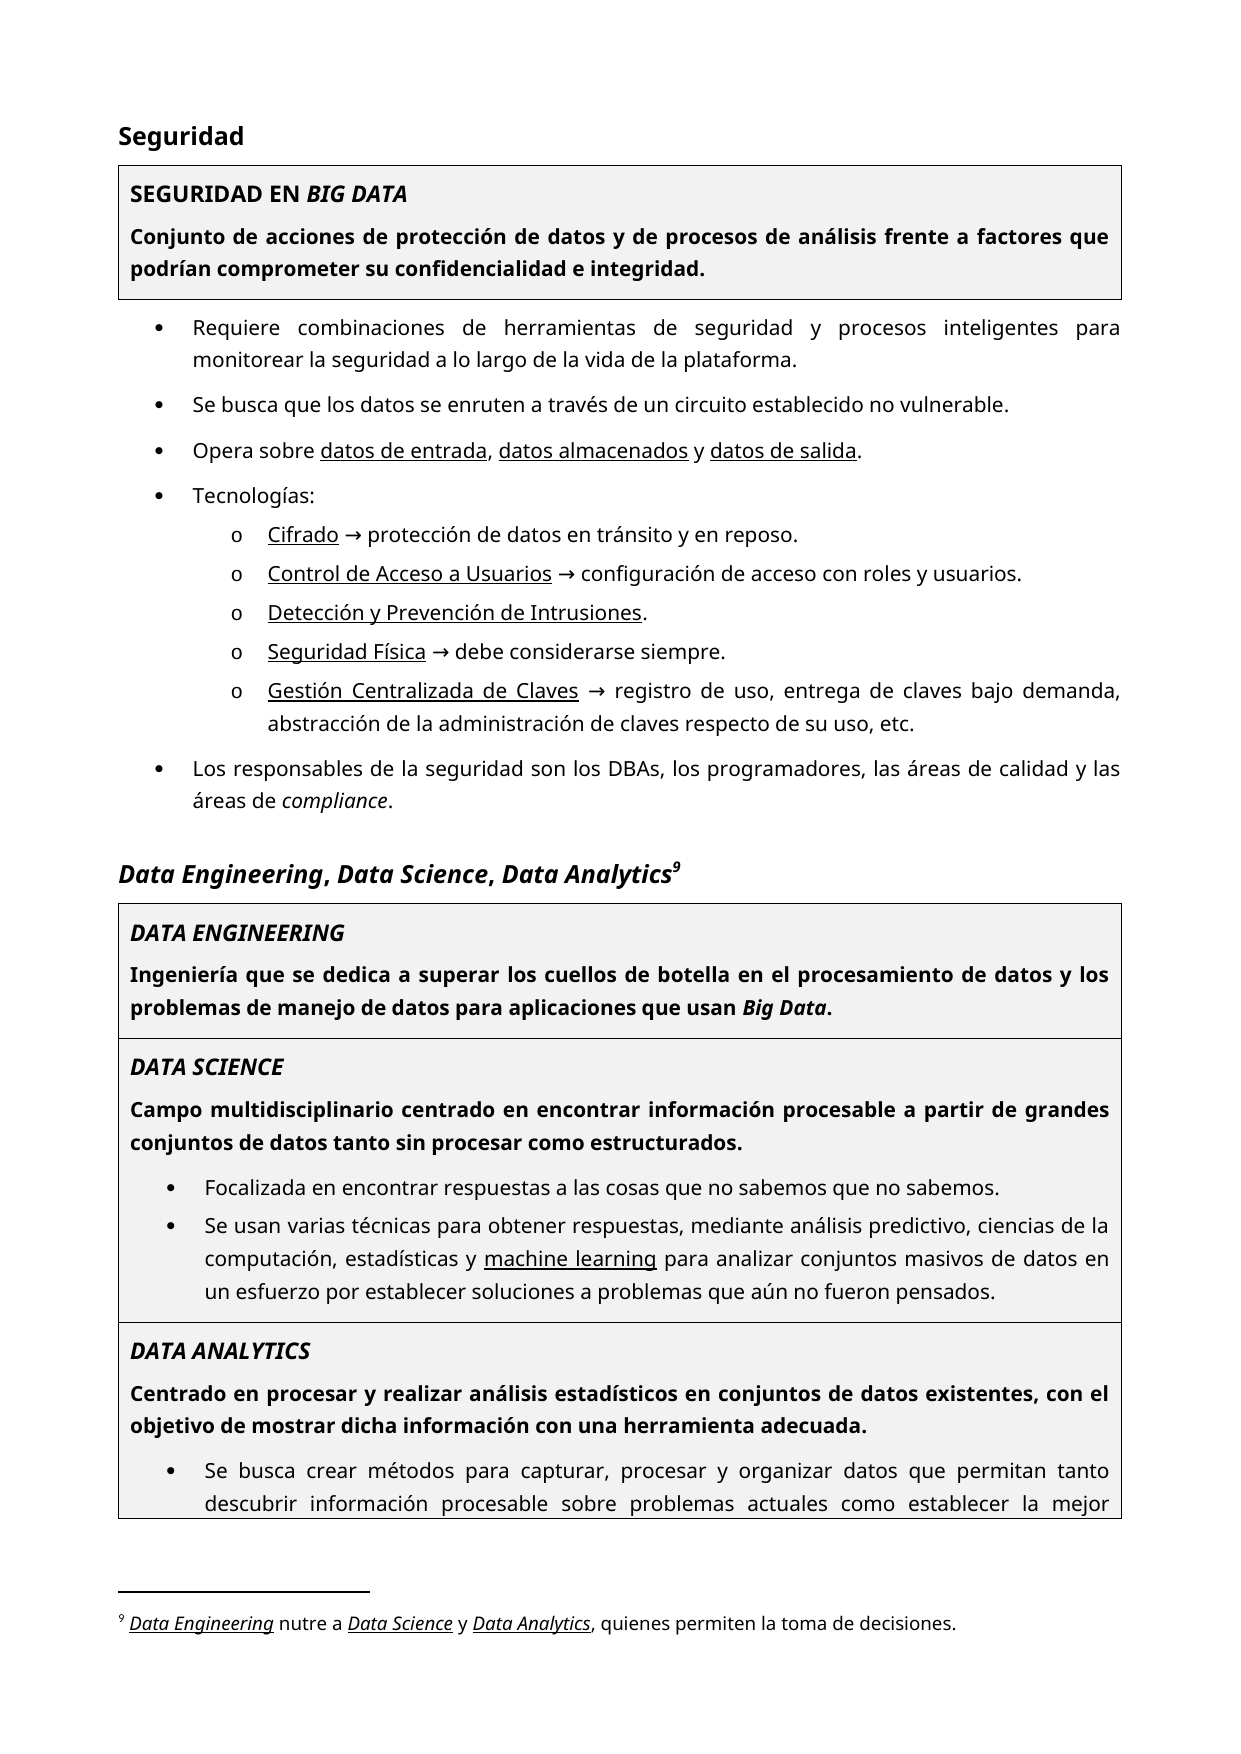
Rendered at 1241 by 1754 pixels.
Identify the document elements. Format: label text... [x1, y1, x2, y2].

list Los responsables de la seguridad son los DBAs, los programadores, las áreas de calidad y las áreas de compliance. [155, 754, 1122, 815]
text Data Engineering, Data Science, Data Analytics [118, 856, 1122, 891]
list Cifrado → protección de datos en tránsito y en reposo. [230, 520, 1122, 548]
list Opera sobre datos de entrada, datos almacenados y datos de salida. [155, 436, 1122, 464]
list Seguridad Física → debe considerarse siempre. [230, 637, 1122, 665]
list Tecnologías: [155, 481, 1122, 509]
list Gestión Centralizada de Claves → registro de uso, entrega de claves bajo demanda, abstracción de la administración de claves respecto de su uso, etc. [230, 676, 1122, 737]
list Detección y Prevención de Intrusiones. [230, 598, 1122, 626]
list Control de Acceso a Usuarios → configuración de acceso con roles y usuarios. [230, 559, 1122, 587]
list Se busca que los datos se enruten a través de un circuito establecido no vulnerable. [155, 391, 1122, 419]
table_cell DATA SCIENCE Campo multidisciplinario centrado en encontrar información procesable a partir de grandes conjuntos de datos tanto sin procesar como estructurados. Focalizada en encontrar respuestas a las cosas que no sabemos que no sabemos. Se usan varias técnicas para obtener respuestas, mediante análisis predictivo, ciencias de la computación, estadísticas y machine learning para analizar conjuntos masivos de datos en un esfuerzo por establecer soluciones a problemas que aún no fueron pensados. [119, 1039, 1121, 1322]
table_header DATA ENGINEERING Ingeniería que se dedica a superar los cuellos de botella en el procesamiento de datos y los problemas de manejo de datos para aplicaciones que usan Big Data. [119, 904, 1121, 1038]
list Requiere combinaciones de herramientas de seguridad y procesos inteligentes para monitorear la seguridad a lo largo de la vida de la plataforma. [155, 313, 1122, 374]
table_header SEGURIDAD EN BIG DATA Conjunto de acciones de protección de datos y de procesos de análisis frente a factores que podrían comprometer su confidencialidad e integridad. [119, 166, 1121, 299]
text Seguridad [118, 118, 1122, 152]
